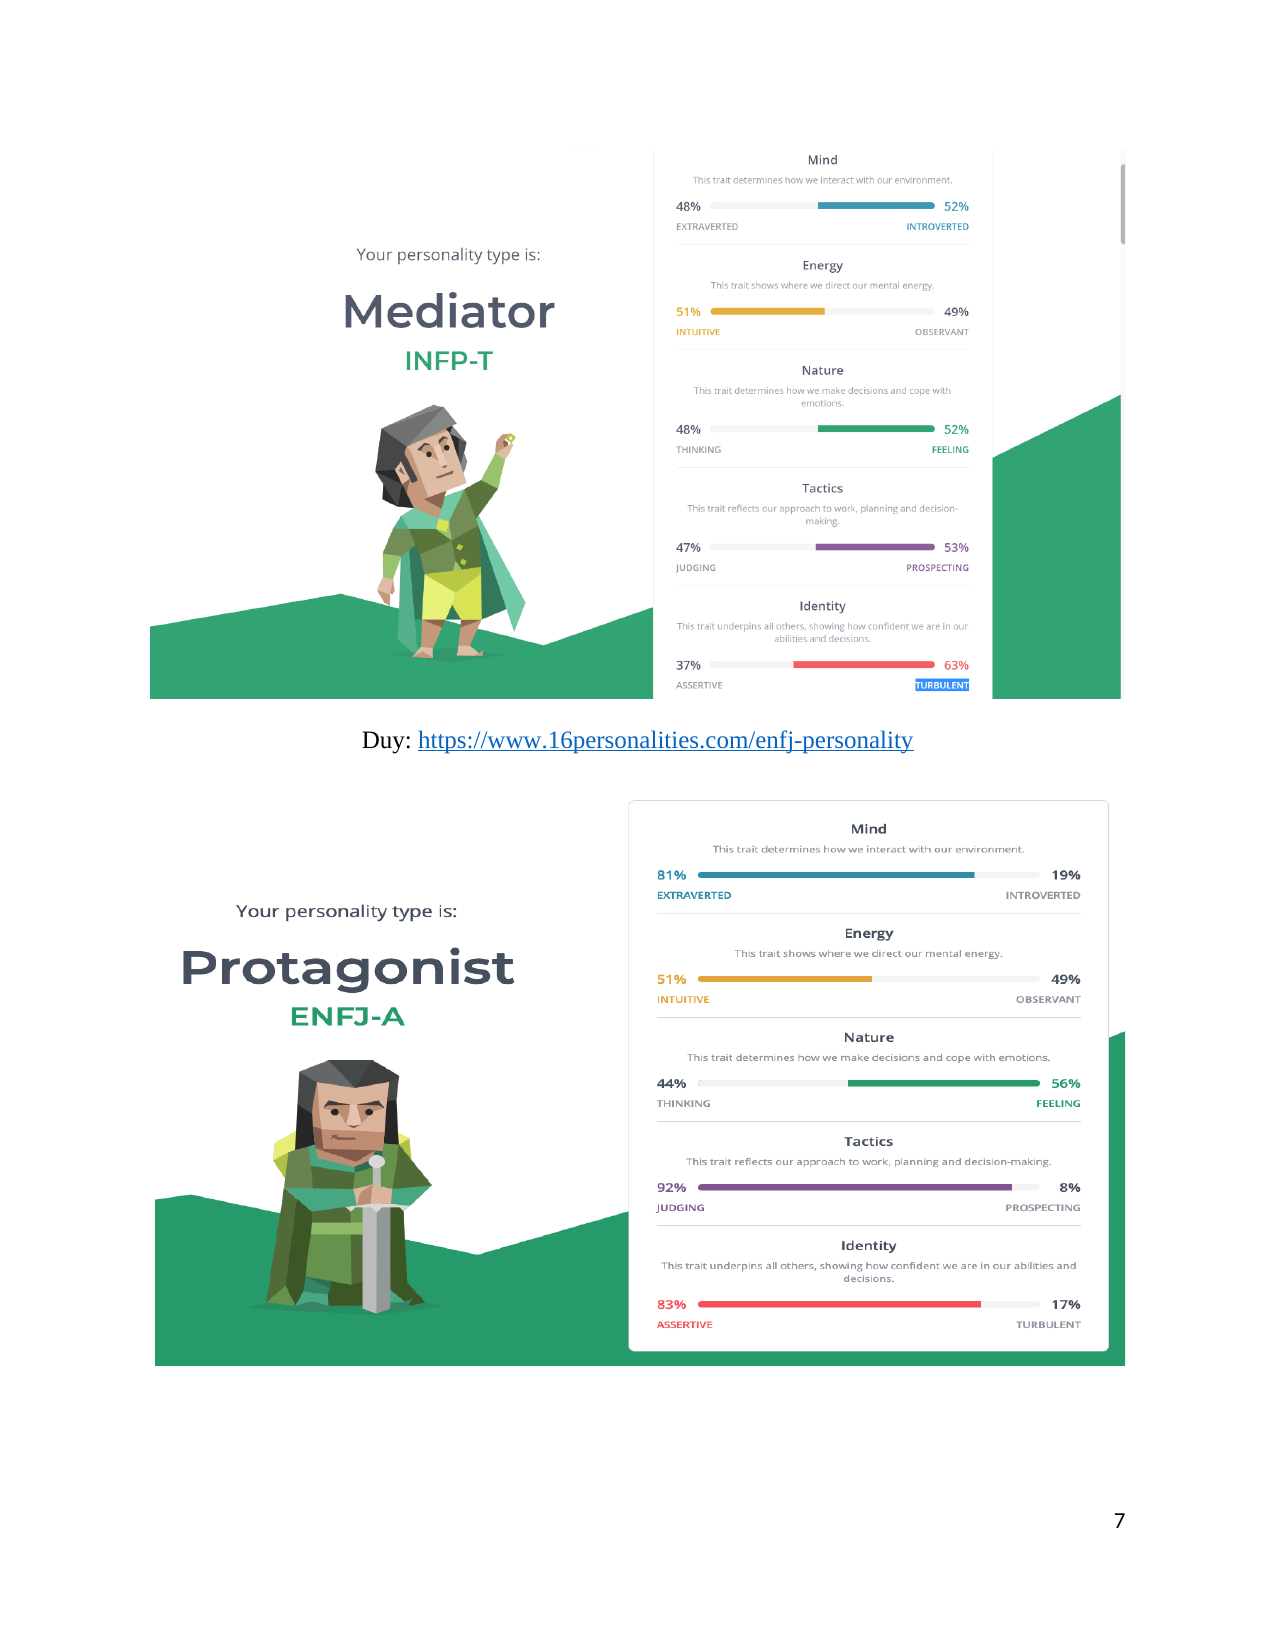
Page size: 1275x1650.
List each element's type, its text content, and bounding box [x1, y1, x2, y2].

picture [150, 150, 1125, 699]
picture [155, 780, 1125, 1366]
text Duy: https://www.16personalities.com/enfj-personality [150, 725, 1125, 754]
